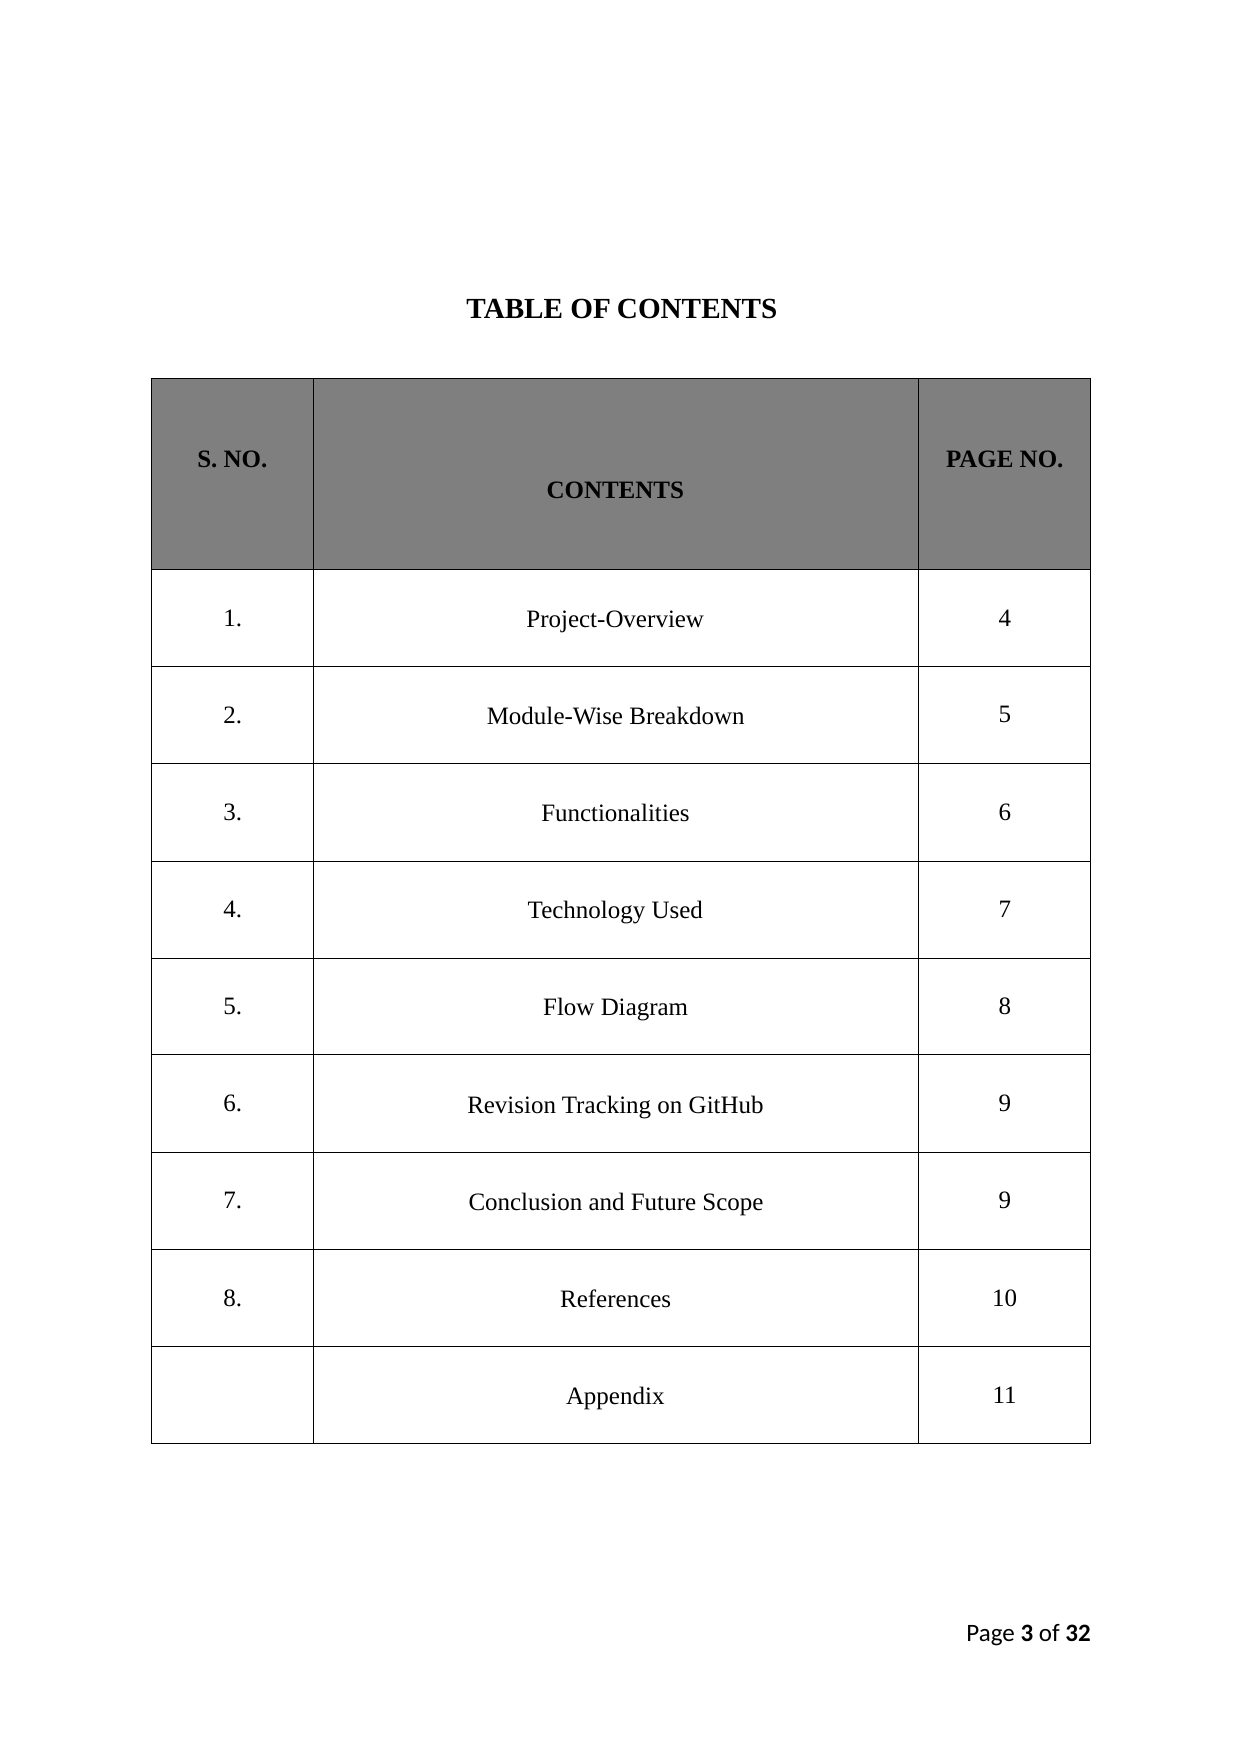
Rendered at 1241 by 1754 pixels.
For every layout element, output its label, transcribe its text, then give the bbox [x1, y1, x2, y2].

table_cell 9 [919, 1153, 1090, 1249]
table_cell Technology Used [314, 862, 918, 957]
table_cell 6. [152, 1055, 313, 1152]
table_cell 8 [919, 959, 1090, 1054]
table_cell 9 [919, 1055, 1090, 1152]
table_header S. NO. [152, 379, 313, 569]
table_cell Project-Overview [314, 570, 918, 666]
table_cell Flow Diagram [314, 959, 918, 1054]
table_cell Revision Tracking on GitHub [314, 1055, 918, 1152]
table_cell [152, 1347, 313, 1443]
table_cell 1. [152, 570, 313, 666]
table_cell 11 [919, 1347, 1090, 1443]
table_cell 4 [919, 570, 1090, 666]
table_cell 5 [919, 667, 1090, 763]
table_cell 4. [152, 862, 313, 957]
text TABLE OF CONTENTS [150, 291, 777, 325]
table_cell 6 [919, 764, 1090, 861]
table_cell 7. [152, 1153, 313, 1249]
table_cell Appendix [314, 1347, 918, 1443]
table_cell Conclusion and Future Scope [314, 1153, 918, 1249]
table_cell Functionalities [314, 764, 918, 861]
table_cell 10 [919, 1250, 1090, 1346]
table_cell 5. [152, 959, 313, 1054]
table_cell 8. [152, 1250, 313, 1346]
table_cell 2. [152, 667, 313, 763]
table_header CONTENTS [314, 379, 918, 569]
table_cell Module-Wise Breakdown [314, 667, 918, 763]
table_cell 7 [919, 862, 1090, 957]
table_header PAGE NO. [919, 379, 1090, 569]
table_cell 3. [152, 764, 313, 861]
table_cell References [314, 1250, 918, 1346]
